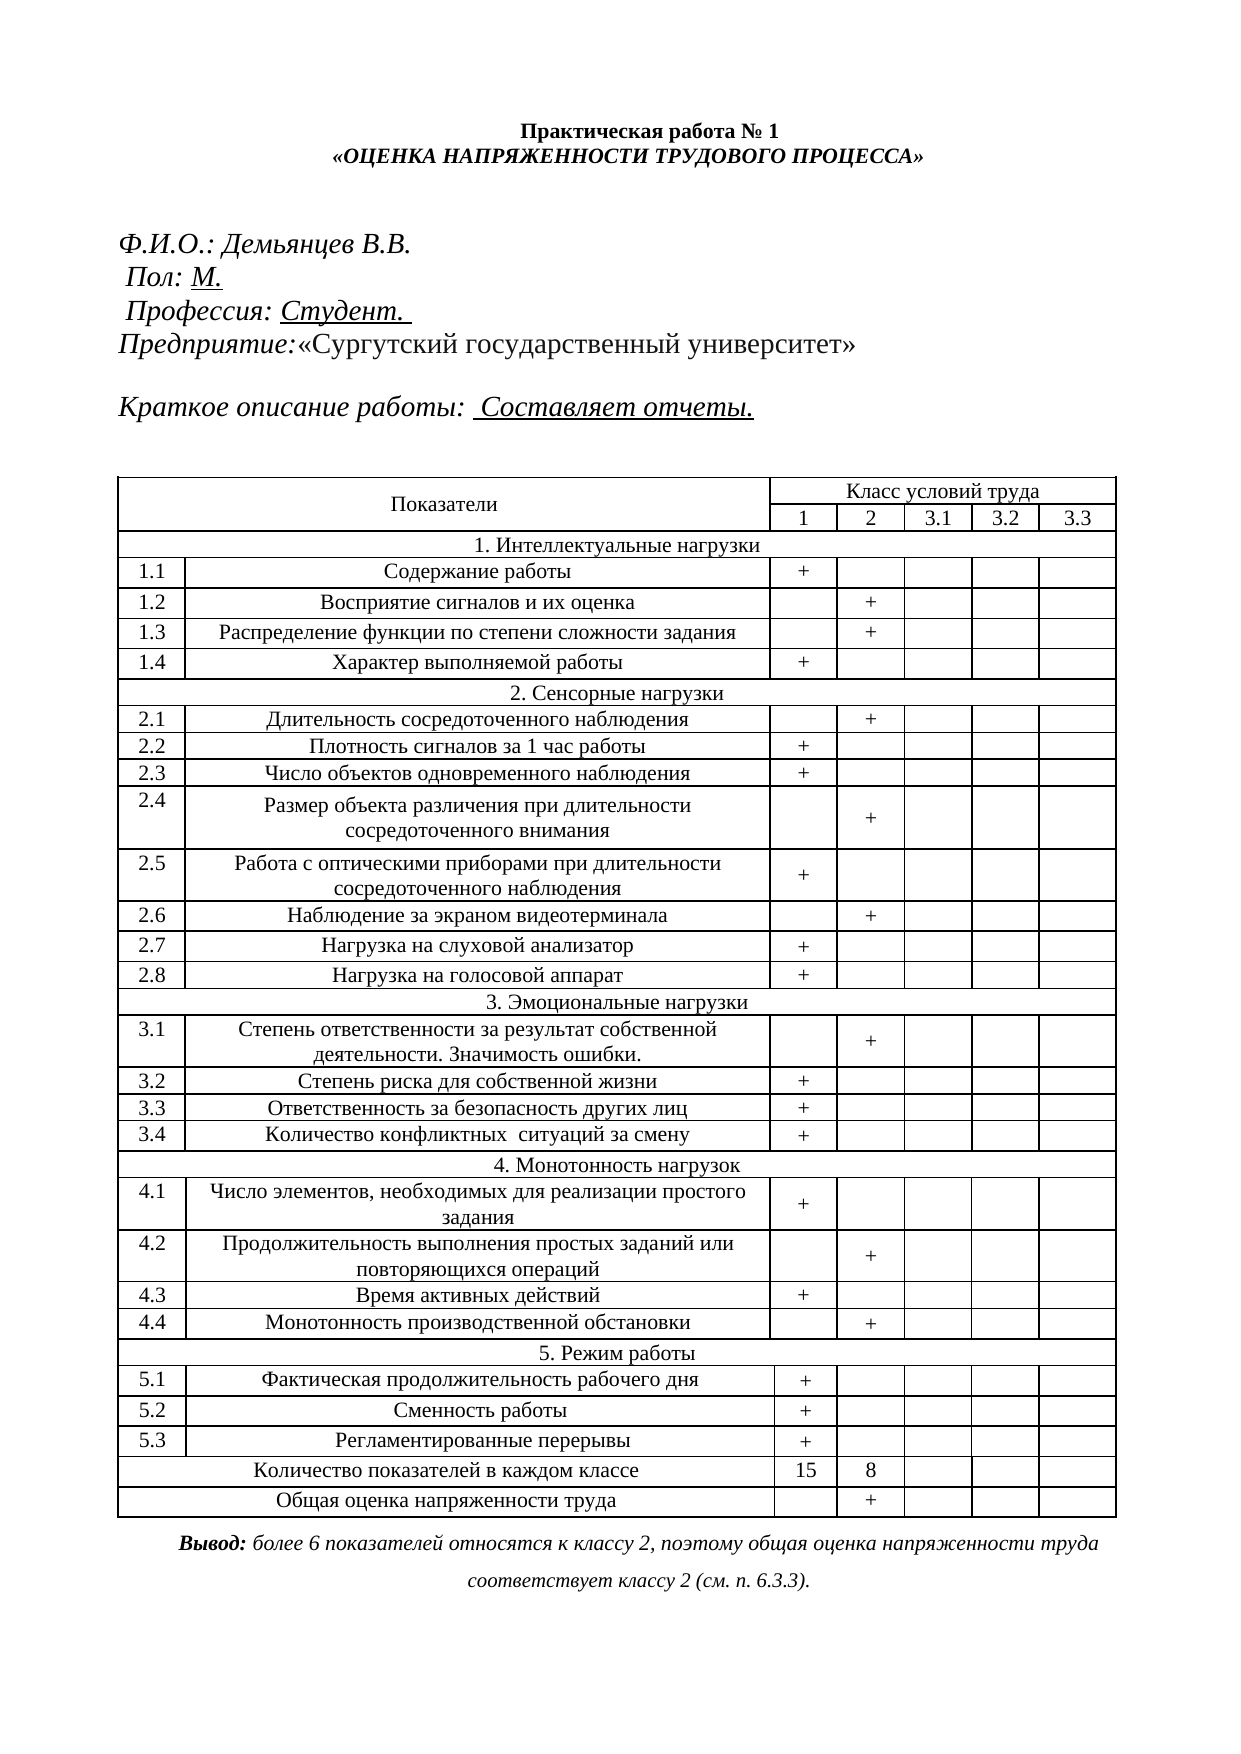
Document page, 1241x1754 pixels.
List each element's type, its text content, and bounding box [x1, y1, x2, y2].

table_cell [905, 1488, 971, 1516]
text соответствует классу 2 (см. п. 6.3.3). [156, 1568, 1122, 1592]
table_cell [1040, 1488, 1115, 1516]
table_cell [838, 1427, 904, 1456]
table_cell 2.5 [119, 850, 184, 900]
table_cell [771, 787, 836, 848]
table_cell [900, 962, 904, 987]
table_cell 1.1 [119, 558, 184, 587]
table_cell [972, 1397, 1038, 1425]
table_cell [973, 850, 1038, 900]
table_cell Распределение функции по степени сложности задания [186, 619, 769, 648]
table_cell + [775, 1397, 836, 1425]
text Практическая работа № 1 [125, 118, 1122, 143]
table_cell [905, 760, 909, 785]
table_cell Количество конфликтных ситуаций за смену [186, 1121, 769, 1150]
table_cell 2.6 [119, 902, 184, 930]
table_cell [905, 932, 909, 961]
table_cell [1040, 649, 1115, 678]
table_cell [905, 589, 909, 617]
table_cell [905, 1121, 909, 1150]
table_cell [967, 1282, 971, 1308]
table_cell [905, 1457, 909, 1486]
table_cell [972, 1178, 1038, 1229]
table_cell [900, 1366, 904, 1395]
table_cell [900, 1282, 904, 1308]
table_cell + [775, 1427, 836, 1456]
table_cell [771, 1016, 836, 1066]
table_cell 3.1 [119, 1016, 184, 1066]
table_cell [1040, 1366, 1115, 1395]
table_cell [905, 1282, 909, 1308]
table_cell [1040, 619, 1115, 648]
table_cell [1040, 1016, 1115, 1066]
table_cell + [771, 932, 836, 961]
table_cell 4.2 [119, 1231, 185, 1281]
table_cell 5.1 [119, 1366, 185, 1395]
text Профессия: Студент. [118, 293, 1122, 327]
table_cell [900, 760, 904, 785]
table_cell [900, 1068, 904, 1093]
table_cell [973, 619, 1038, 648]
table_cell [838, 1178, 904, 1229]
table_cell [972, 1366, 1038, 1395]
table_cell [905, 1095, 909, 1120]
table_cell Восприятие сигналов и их оценка [186, 589, 769, 617]
table_cell [771, 619, 836, 648]
table_cell [1040, 1231, 1115, 1281]
table_cell + [838, 1488, 904, 1516]
table_cell Содержание работы [186, 558, 769, 587]
table_cell + [838, 1231, 904, 1281]
table_cell 2.7 [119, 932, 184, 961]
table_cell [1040, 1178, 1115, 1229]
table_cell [905, 902, 971, 930]
table_cell 1.4 [119, 649, 184, 678]
table_cell [1040, 558, 1115, 587]
table_cell [1040, 932, 1115, 961]
table_cell [838, 649, 904, 678]
text Ф.И.О.: Демьянцев В.В. [118, 226, 1122, 259]
table_cell [775, 1488, 836, 1516]
table_cell 4.4 [119, 1309, 185, 1338]
table_cell [973, 589, 1038, 617]
table_cell [905, 787, 971, 848]
table_cell [973, 787, 1038, 848]
table_cell [900, 1095, 904, 1120]
table_cell [972, 1231, 1038, 1281]
table_cell + [771, 1178, 836, 1229]
table_cell [905, 850, 971, 900]
table_cell [905, 1016, 971, 1066]
table_cell [973, 558, 1038, 587]
table_cell [973, 1121, 1038, 1150]
table_cell + [838, 787, 904, 848]
table_cell 8 [838, 1457, 904, 1486]
table_cell [973, 1016, 1038, 1066]
table_cell [771, 1231, 836, 1281]
table_cell [1040, 1427, 1115, 1456]
table_cell Характер выполняемой работы [186, 649, 769, 678]
table_cell [838, 850, 904, 900]
table_cell [905, 1397, 909, 1425]
table_cell [905, 733, 909, 758]
table_cell [972, 1427, 1038, 1456]
table_cell Общая оценка напряженности труда [119, 1488, 774, 1516]
table_cell [1040, 1121, 1115, 1150]
table_cell 3.4 [119, 1121, 184, 1150]
table_cell [838, 1121, 904, 1150]
table_cell [1040, 1309, 1115, 1338]
table_cell [905, 558, 909, 587]
table_cell Нагрузка на слуховой анализатор [186, 932, 769, 961]
table_cell [838, 932, 904, 961]
table_cell [973, 932, 1038, 961]
table_cell + [838, 619, 904, 648]
table_cell + [838, 902, 904, 930]
table_cell 1.2 [119, 589, 184, 617]
table_cell + [775, 1366, 836, 1395]
table_cell [905, 1231, 971, 1281]
table_cell + [771, 649, 836, 678]
table_cell [905, 706, 909, 732]
table_cell [905, 619, 909, 648]
table_cell 4.1 [119, 1178, 185, 1229]
table_cell + [838, 1016, 904, 1066]
table_cell Регламентированные перерывы [187, 1427, 774, 1456]
table_cell Количество показателей в каждом классе [119, 1457, 774, 1486]
table_cell Наблюдение за экраном видеотерминала [186, 902, 769, 930]
table_cell [905, 1178, 971, 1229]
table_cell [973, 649, 1038, 678]
table_cell [1040, 1397, 1115, 1425]
table_cell [905, 1068, 909, 1093]
table_cell + [771, 850, 836, 900]
table_cell [905, 962, 909, 987]
table_cell [905, 649, 909, 678]
text «ОЦЕНКА НАПРЯЖЕННОСТИ ТРУДОВОГО ПРОЦЕССА» [118, 143, 1122, 168]
table_cell + [838, 589, 904, 617]
table_cell [838, 558, 904, 587]
text Вывод: более 6 показателей относятся к классу 2, поэтому общая оценка напряженности труда [156, 1530, 1122, 1556]
table_cell [905, 1309, 971, 1338]
table_cell 2.4 [119, 787, 184, 848]
table_cell + [771, 1121, 836, 1150]
table_cell [972, 1282, 976, 1308]
table_cell [1040, 787, 1115, 848]
table_cell [905, 1366, 971, 1395]
table_cell + [838, 1309, 904, 1338]
table_cell [967, 1427, 971, 1456]
table_cell [905, 1427, 909, 1456]
table_cell [972, 1309, 1038, 1338]
table_cell [838, 1397, 904, 1425]
text Предприятие:«Сургутский государственный университет» [118, 327, 1122, 360]
table_cell 5.3 [119, 1427, 185, 1456]
table_cell [973, 902, 1038, 930]
table_cell [1040, 1457, 1115, 1486]
table_cell + [771, 558, 836, 587]
table_cell Сменность работы [187, 1397, 774, 1425]
table_cell [1040, 902, 1115, 930]
table_cell 1.3 [119, 619, 184, 648]
table_cell [900, 733, 904, 758]
text Краткое описание работы: Составляет отчеты. [118, 389, 1122, 422]
table_cell Монотонность производственной обстановки [187, 1309, 769, 1338]
table_cell [967, 1397, 971, 1425]
table_cell Размер объекта различения при длительности сосредоточенного внимания [186, 787, 769, 848]
table_cell 15 [775, 1457, 836, 1486]
table_cell [1040, 850, 1115, 900]
table_cell [1040, 589, 1115, 617]
table_cell [771, 589, 836, 617]
table_cell 5.2 [119, 1397, 185, 1425]
table_cell Фактическая продолжительность рабочего дня [187, 1366, 774, 1395]
table_header Показатели [119, 478, 769, 530]
text Пол: М. [118, 259, 1122, 293]
